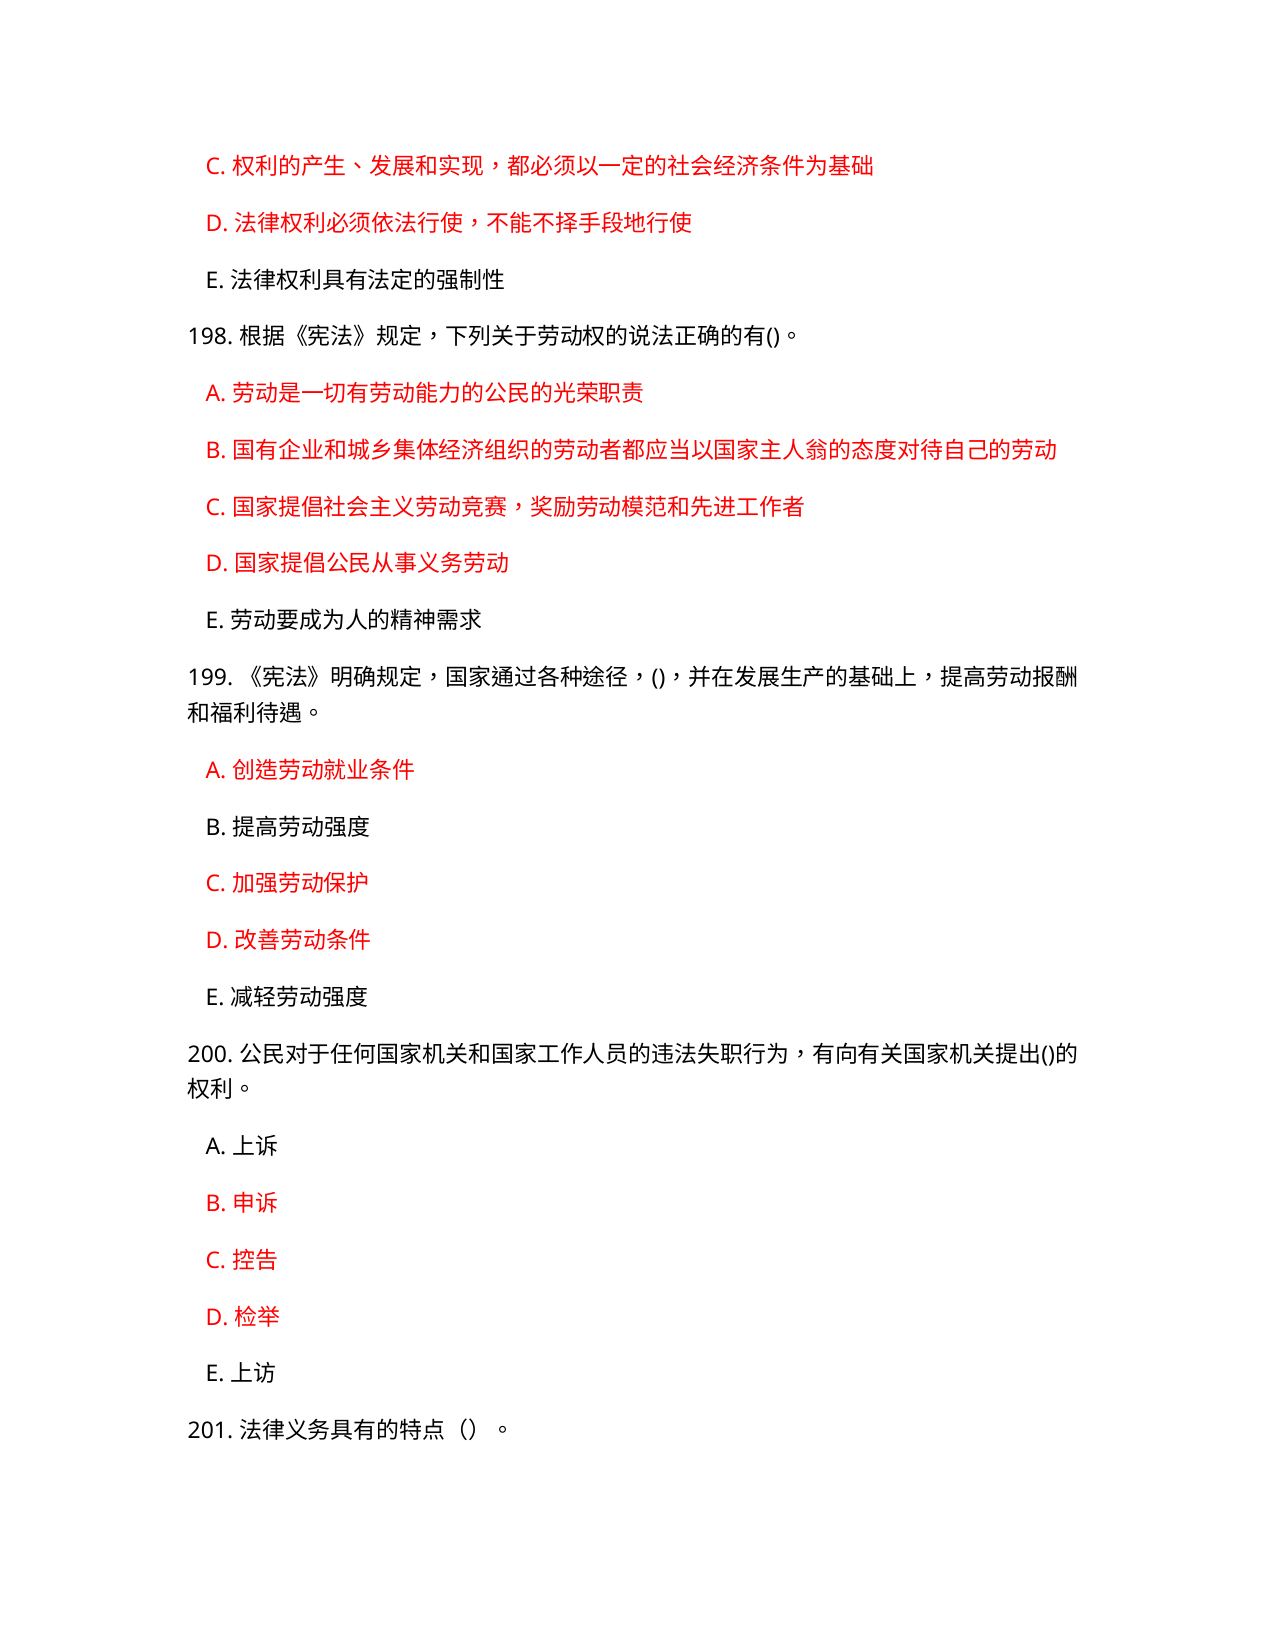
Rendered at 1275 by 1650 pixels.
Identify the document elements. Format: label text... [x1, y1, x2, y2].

text C. 权利的产生、发展和实现，都必须以一定的社会经济条件为基础 [187, 150, 1087, 181]
text C. 控告 [187, 1244, 1087, 1275]
text A. 上诉 [187, 1130, 1087, 1161]
text E. 上访 [187, 1357, 1087, 1388]
text D. 改善劳动条件 [187, 924, 1087, 955]
text B. 提高劳动强度 [187, 810, 1087, 842]
text A. 劳动是一切有劳动能力的公民的光荣职责 [187, 377, 1087, 408]
text E. 法律权利具有法定的强制性 [187, 263, 1087, 295]
text 199. 《宪法》明确规定，国家通过各种途径，()，并在发展生产的基础上，提高劳动报酬和福利待遇。 [187, 661, 1087, 728]
text C. 加强劳动保护 [187, 867, 1087, 898]
text 201. 法律义务具有的特点（）。 [187, 1414, 1087, 1445]
text 198. 根据《宪法》规定，下列关于劳动权的说法正确的有()。 [187, 320, 1087, 352]
text 200. 公民对于任何国家机关和国家工作人员的违法失职行为，有向有关国家机关提出()的权利。 [187, 1037, 1087, 1105]
text B. 国有企业和城乡集体经济组织的劳动者都应当以国家主人翁的态度对待自己的劳动 [187, 434, 1087, 465]
text D. 法律权利必须依法行使，不能不择手段地行使 [187, 207, 1087, 238]
text D. 国家提倡公民从事义务劳动 [187, 547, 1087, 579]
text C. 国家提倡社会主义劳动竞赛，奖励劳动模范和先进工作者 [187, 491, 1087, 522]
text D. 检举 [187, 1301, 1087, 1332]
text A. 创造劳动就业条件 [187, 754, 1087, 785]
text B. 申诉 [187, 1187, 1087, 1218]
text E. 劳动要成为人的精神需求 [187, 604, 1087, 635]
text E. 减轻劳动强度 [187, 981, 1087, 1012]
